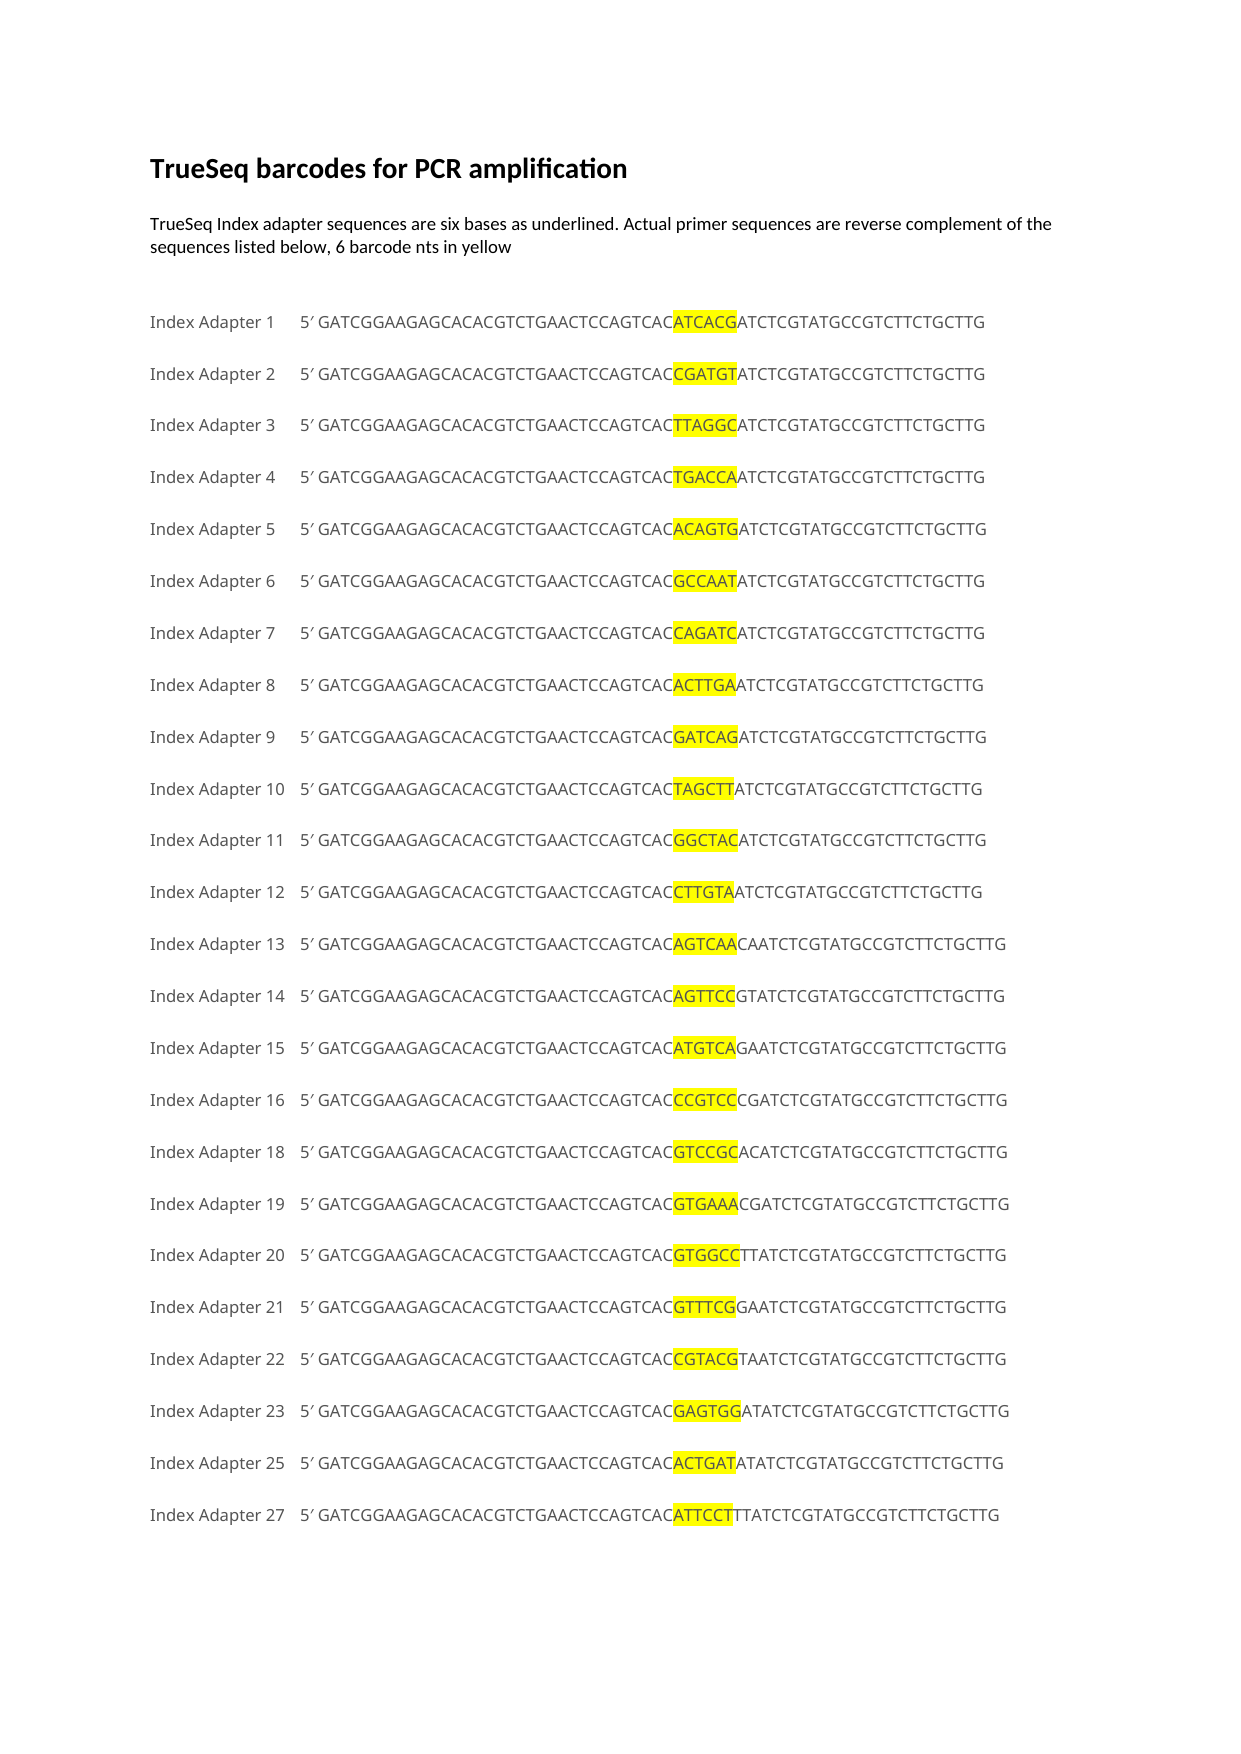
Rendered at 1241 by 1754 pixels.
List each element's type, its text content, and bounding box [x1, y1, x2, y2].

text Index Adapter 23 5′ GATCGGAAGAGCACACGTCTGAACTCCAGTCACGAGTGGATATCTCGTATGCCGTCTTCTGCTTG [150, 1399, 1090, 1422]
text Index Adapter 4 5′ GATCGGAAGAGCACACGTCTGAACTCCAGTCACTGACCAATCTCGTATGCCGTCTTCTGCTTG [737, 466, 1090, 488]
text Index Adapter 11 5′ GATCGGAAGAGCACACGTCTGAACTCCAGTCACGGCTACATCTCGTATGCCGTCTTCTGCTTG [738, 829, 1090, 852]
text Index Adapter 21 5′ GATCGGAAGAGCACACGTCTGAACTCCAGTCACGTTTCGGAATCTCGTATGCCGTCTTCTGCTTG [736, 1296, 1090, 1318]
text Index Adapter 27 5′ GATCGGAAGAGCACACGTCTGAACTCCAGTCACATTCCTTTATCTCGTATGCCGTCTTCTGCTTG [150, 1503, 673, 1526]
text Index Adapter 15 5′ GATCGGAAGAGCACACGTCTGAACTCCAGTCACATGTCAGAATCTCGTATGCCGTCTTCTGCTTG [736, 1036, 1090, 1059]
text Index Adapter 12 5′ GATCGGAAGAGCACACGTCTGAACTCCAGTCACCTTGTAATCTCGTATGCCGTCTTCTGCTTG [150, 881, 673, 903]
text Index Adapter 19 5′ GATCGGAAGAGCACACGTCTGAACTCCAGTCACGTGAAACGATCTCGTATGCCGTCTTCTGCTTG [738, 1192, 1090, 1215]
text Index Adapter 22 5′ GATCGGAAGAGCACACGTCTGAACTCCAGTCACCGTACGTAATCTCGTATGCCGTCTTCTGCTTG [150, 1348, 673, 1370]
text Index Adapter 20 5′ GATCGGAAGAGCACACGTCTGAACTCCAGTCACGTGGCCTTATCTCGTATGCCGTCTTCTGCTTG [740, 1244, 1090, 1267]
text Index Adapter 12 5′ GATCGGAAGAGCACACGTCTGAACTCCAGTCACCTTGTAATCTCGTATGCCGTCTTCTGCTTG [734, 881, 1090, 903]
text Index Adapter 19 5′ GATCGGAAGAGCACACGTCTGAACTCCAGTCACGTGAAACGATCTCGTATGCCGTCTTCTGCTTG [150, 1192, 673, 1215]
text Index Adapter 8 5′ GATCGGAAGAGCACACGTCTGAACTCCAGTCACACTTGAATCTCGTATGCCGTCTTCTGCTTG [736, 673, 1090, 696]
text Index Adapter 18 5′ GATCGGAAGAGCACACGTCTGAACTCCAGTCACGTCCGCACATCTCGTATGCCGTCTTCTGCTTG [150, 1140, 673, 1163]
text TrueSeq Index adapter sequences are six bases as underlined. Actual primer sequences are reverse complement of the sequences listed below, 6 barcode nts in yellow [150, 212, 1090, 258]
text Index Adapter 10 5′ GATCGGAAGAGCACACGTCTGAACTCCAGTCACTAGCTTATCTCGTATGCCGTCTTCTGCTTG [734, 777, 1090, 800]
text Index Adapter 16 5′ GATCGGAAGAGCACACGTCTGAACTCCAGTCACCCGTCCCGATCTCGTATGCCGTCTTCTGCTTG [150, 1088, 673, 1111]
text Index Adapter 25 5′ GATCGGAAGAGCACACGTCTGAACTCCAGTCACACTGATATATCTCGTATGCCGTCTTCTGCTTG [736, 1451, 1090, 1474]
text Index Adapter 11 5′ GATCGGAAGAGCACACGTCTGAACTCCAGTCACGGCTACATCTCGTATGCCGTCTTCTGCTTG [150, 829, 673, 852]
text Index Adapter 3 5′ GATCGGAAGAGCACACGTCTGAACTCCAGTCACTTAGGCATCTCGTATGCCGTCTTCTGCTTG [150, 414, 673, 437]
text Index Adapter 2 5′ GATCGGAAGAGCACACGTCTGAACTCCAGTCACCGATGTATCTCGTATGCCGTCTTCTGCTTG [150, 362, 673, 385]
text Index Adapter 22 5′ GATCGGAAGAGCACACGTCTGAACTCCAGTCACCGTACGTAATCTCGTATGCCGTCTTCTGCTTG [738, 1348, 1090, 1370]
text Index Adapter 14 5′ GATCGGAAGAGCACACGTCTGAACTCCAGTCACAGTTCCGTATCTCGTATGCCGTCTTCTGCTTG [150, 984, 1090, 1007]
text Index Adapter 20 5′ GATCGGAAGAGCACACGTCTGAACTCCAGTCACGTGGCCTTATCTCGTATGCCGTCTTCTGCTTG [150, 1244, 673, 1267]
text Index Adapter 4 5′ GATCGGAAGAGCACACGTCTGAACTCCAGTCACTGACCAATCTCGTATGCCGTCTTCTGCTTG [150, 466, 673, 488]
text Index Adapter 27 5′ GATCGGAAGAGCACACGTCTGAACTCCAGTCACATTCCTTTATCTCGTATGCCGTCTTCTGCTTG [733, 1503, 1090, 1526]
text Index Adapter 3 5′ GATCGGAAGAGCACACGTCTGAACTCCAGTCACTTAGGCATCTCGTATGCCGTCTTCTGCTTG [737, 414, 1090, 437]
text Index Adapter 10 5′ GATCGGAAGAGCACACGTCTGAACTCCAGTCACTAGCTTATCTCGTATGCCGTCTTCTGCTTG [150, 777, 673, 800]
text Index Adapter 1 5′ GATCGGAAGAGCACACGTCTGAACTCCAGTCACATCACGATCTCGTATGCCGTCTTCTGCTTG [150, 310, 673, 333]
text Index Adapter 18 5′ GATCGGAAGAGCACACGTCTGAACTCCAGTCACGTCCGCACATCTCGTATGCCGTCTTCTGCTTG [738, 1140, 1090, 1163]
text Index Adapter 5 5′ GATCGGAAGAGCACACGTCTGAACTCCAGTCACACAGTGATCTCGTATGCCGTCTTCTGCTTG [738, 518, 1090, 540]
text Index Adapter 7 5′ GATCGGAAGAGCACACGTCTGAACTCCAGTCACCAGATCATCTCGTATGCCGTCTTCTGCTTG [150, 621, 673, 644]
text Index Adapter 9 5′ GATCGGAAGAGCACACGTCTGAACTCCAGTCACGATCAGATCTCGTATGCCGTCTTCTGCTTG [150, 725, 673, 748]
text Index Adapter 16 5′ GATCGGAAGAGCACACGTCTGAACTCCAGTCACCCGTCCCGATCTCGTATGCCGTCTTCTGCTTG [737, 1088, 1090, 1111]
text Index Adapter 15 5′ GATCGGAAGAGCACACGTCTGAACTCCAGTCACATGTCAGAATCTCGTATGCCGTCTTCTGCTTG [150, 1036, 673, 1059]
text Index Adapter 8 5′ GATCGGAAGAGCACACGTCTGAACTCCAGTCACACTTGAATCTCGTATGCCGTCTTCTGCTTG [150, 673, 673, 696]
text TrueSeq barcodes for PCR amplification [150, 150, 1090, 186]
text Index Adapter 13 5′ GATCGGAAGAGCACACGTCTGAACTCCAGTCACAGTCAACAATCTCGTATGCCGTCTTCTGCTTG [150, 933, 673, 955]
text Index Adapter 7 5′ GATCGGAAGAGCACACGTCTGAACTCCAGTCACCAGATCATCTCGTATGCCGTCTTCTGCTTG [737, 621, 1090, 644]
text Index Adapter 1 5′ GATCGGAAGAGCACACGTCTGAACTCCAGTCACATCACGATCTCGTATGCCGTCTTCTGCTTG [737, 310, 1090, 333]
text Index Adapter 13 5′ GATCGGAAGAGCACACGTCTGAACTCCAGTCACAGTCAACAATCTCGTATGCCGTCTTCTGCTTG [737, 933, 1090, 955]
text Index Adapter 9 5′ GATCGGAAGAGCACACGTCTGAACTCCAGTCACGATCAGATCTCGTATGCCGTCTTCTGCTTG [738, 725, 1090, 748]
text Index Adapter 25 5′ GATCGGAAGAGCACACGTCTGAACTCCAGTCACACTGATATATCTCGTATGCCGTCTTCTGCTTG [150, 1451, 673, 1474]
text Index Adapter 21 5′ GATCGGAAGAGCACACGTCTGAACTCCAGTCACGTTTCGGAATCTCGTATGCCGTCTTCTGCTTG [150, 1296, 673, 1318]
text Index Adapter 2 5′ GATCGGAAGAGCACACGTCTGAACTCCAGTCACCGATGTATCTCGTATGCCGTCTTCTGCTTG [737, 362, 1090, 385]
text Index Adapter 6 5′ GATCGGAAGAGCACACGTCTGAACTCCAGTCACGCCAATATCTCGTATGCCGTCTTCTGCTTG [150, 569, 1090, 592]
text Index Adapter 5 5′ GATCGGAAGAGCACACGTCTGAACTCCAGTCACACAGTGATCTCGTATGCCGTCTTCTGCTTG [150, 518, 673, 540]
